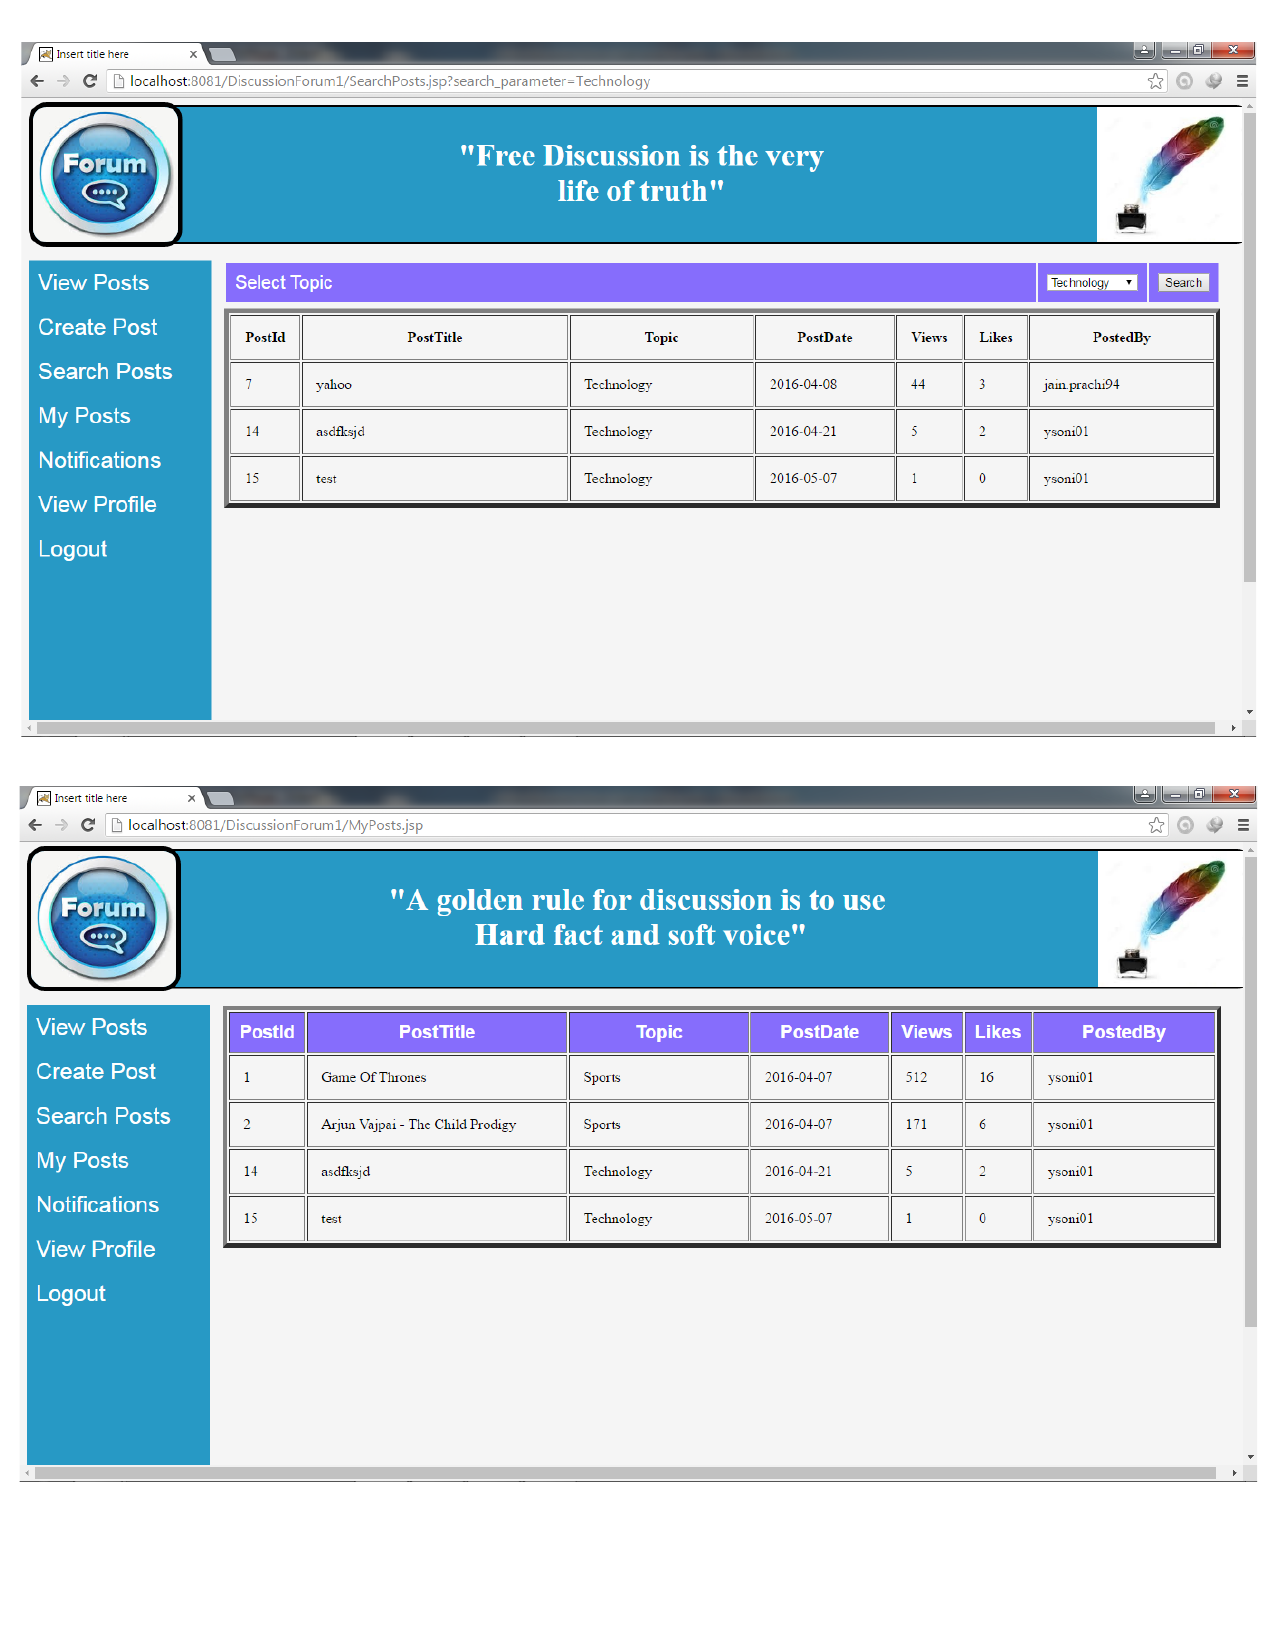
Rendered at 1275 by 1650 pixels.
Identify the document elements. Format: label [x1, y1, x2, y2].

picture [21, 42, 1257, 737]
picture [19, 786, 1258, 1482]
